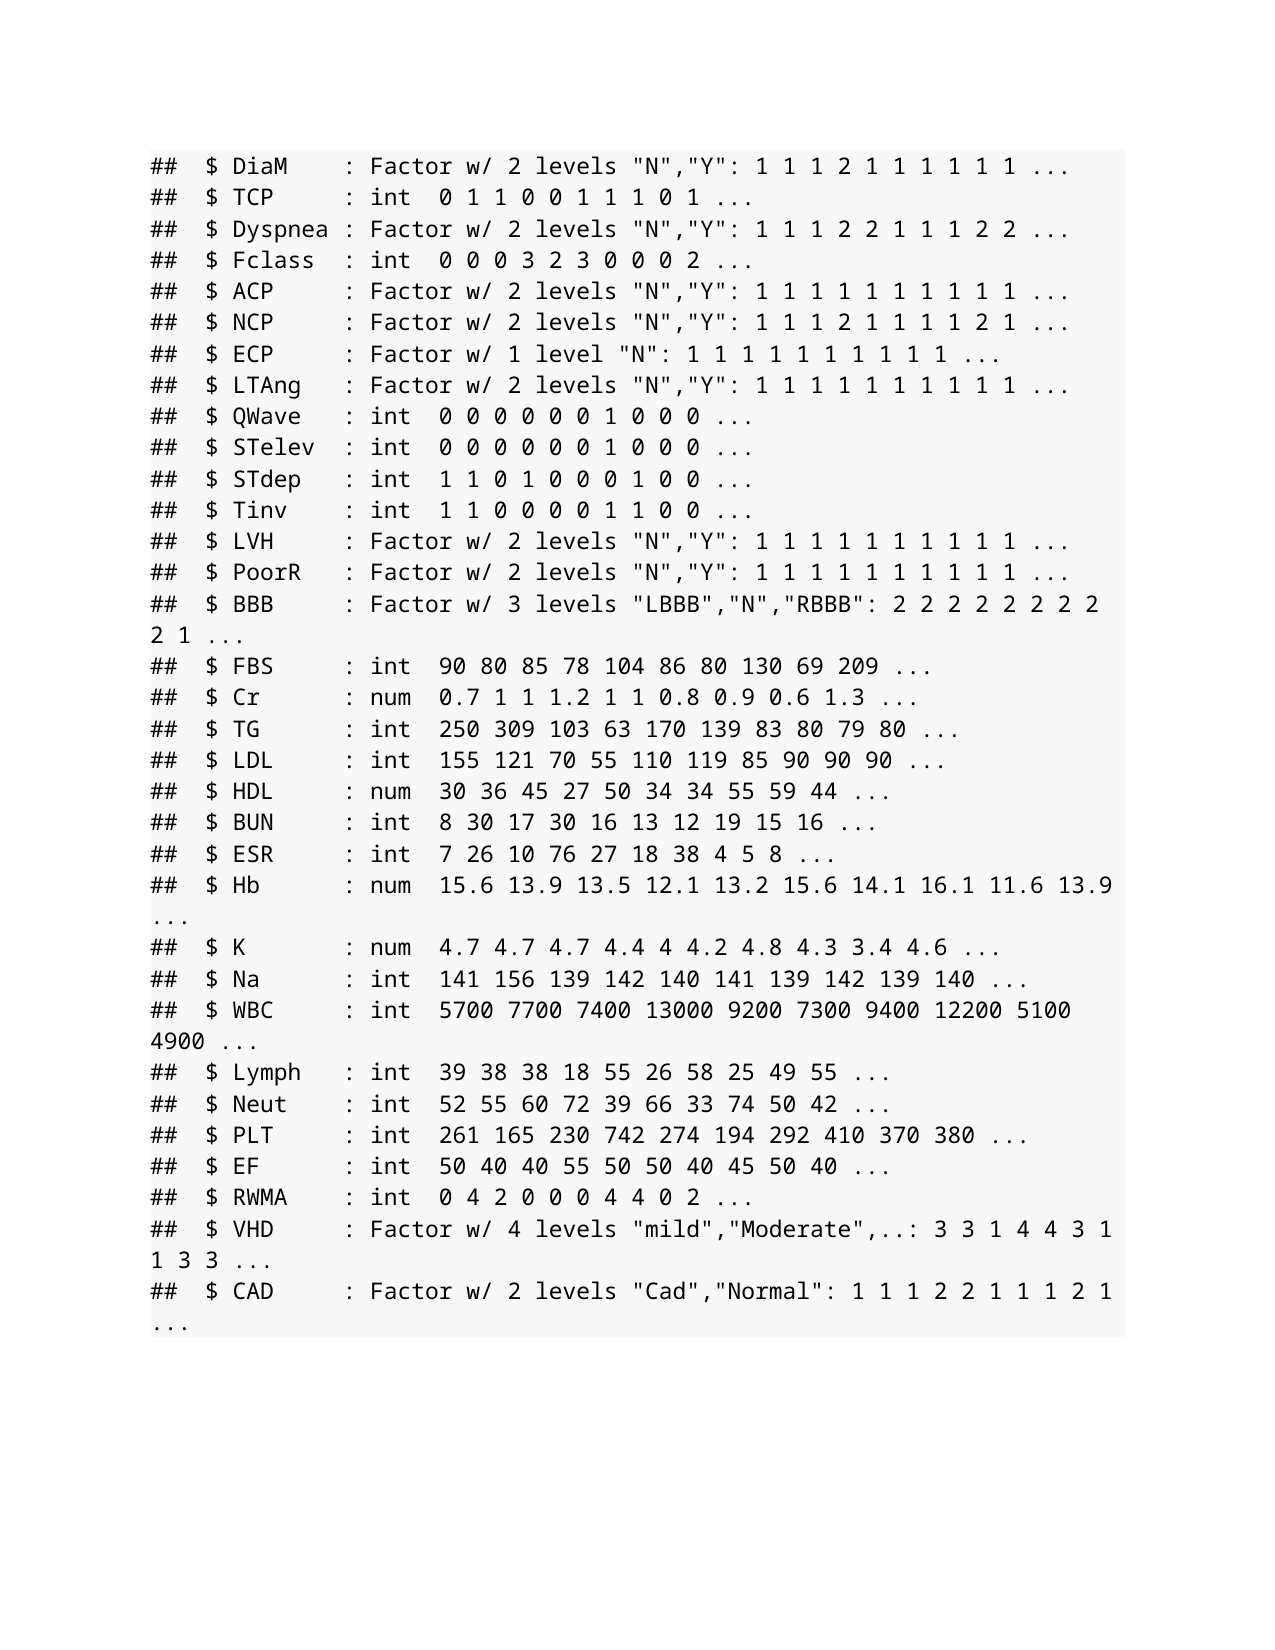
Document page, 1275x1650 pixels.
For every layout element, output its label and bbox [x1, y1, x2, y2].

text [150, 150, 1125, 1337]
